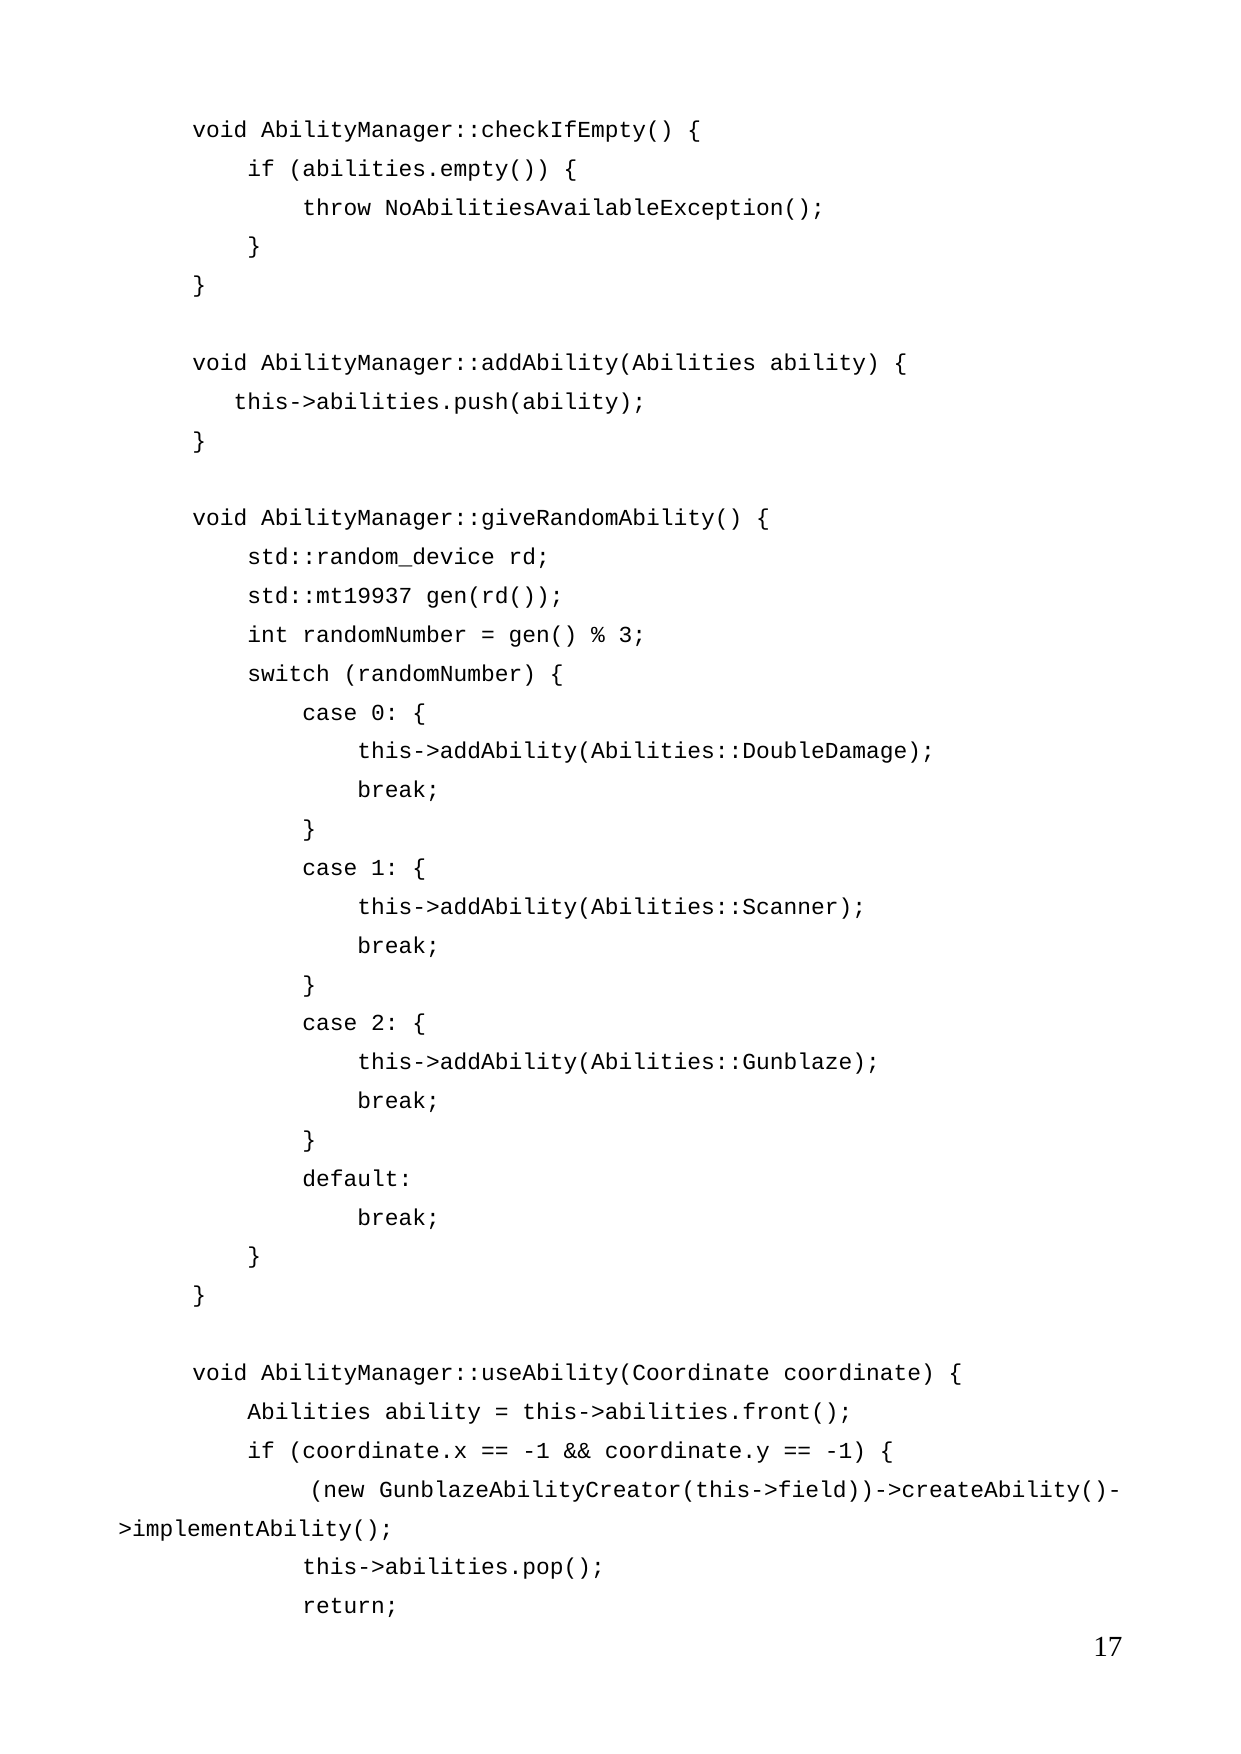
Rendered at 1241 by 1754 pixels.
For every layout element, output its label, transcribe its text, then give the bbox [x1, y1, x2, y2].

text int randomNumber = gen() % 3; [118, 623, 1122, 649]
text break; [118, 1089, 1122, 1115]
text throw NoAbilitiesAvailableException(); [118, 196, 1122, 222]
text case 0: { [118, 701, 1122, 727]
text break; [118, 934, 1122, 960]
text void AbilityManager::giveRandomAbility() { [118, 507, 1122, 533]
text this->abilities.pop(); [118, 1556, 1122, 1582]
text } [118, 973, 1122, 999]
text break; [118, 1206, 1122, 1232]
text this->addAbility(Abilities::Gunblaze); [118, 1051, 1122, 1077]
text } [118, 273, 1122, 299]
text } [118, 1128, 1122, 1154]
text this->addAbility(Abilities::Scanner); [118, 895, 1122, 921]
text std::random_device rd; [118, 546, 1122, 571]
text if (abilities.empty()) { [118, 157, 1122, 183]
text break; [118, 779, 1122, 804]
text void AbilityManager::useAbility(Coordinate coordinate) { [118, 1361, 1122, 1387]
text void AbilityManager::checkIfEmpty() { [118, 118, 1122, 144]
text (new GunblazeAbilityCreator(this->field))->createAbility()->implementAbility(); [118, 1478, 1122, 1543]
text } [118, 235, 1122, 261]
text return; [118, 1594, 1122, 1621]
text std::mt19937 gen(rd()); [118, 584, 1122, 610]
text default: [118, 1167, 1122, 1193]
text } [118, 817, 1122, 843]
text if (coordinate.x == -1 && coordinate.y == -1) { [118, 1439, 1122, 1465]
text } [118, 429, 1122, 455]
text } [118, 1245, 1122, 1271]
text void AbilityManager::addAbility(Abilities ability) { [118, 351, 1122, 377]
text case 1: { [118, 856, 1122, 882]
text } [118, 1284, 1122, 1310]
text switch (randomNumber) { [118, 662, 1122, 688]
text case 2: { [118, 1012, 1122, 1038]
text this->abilities.push(ability); [118, 390, 1122, 416]
text this->addAbility(Abilities::DoubleDamage); [118, 740, 1122, 766]
text Abilities ability = this->abilities.front(); [118, 1400, 1122, 1426]
